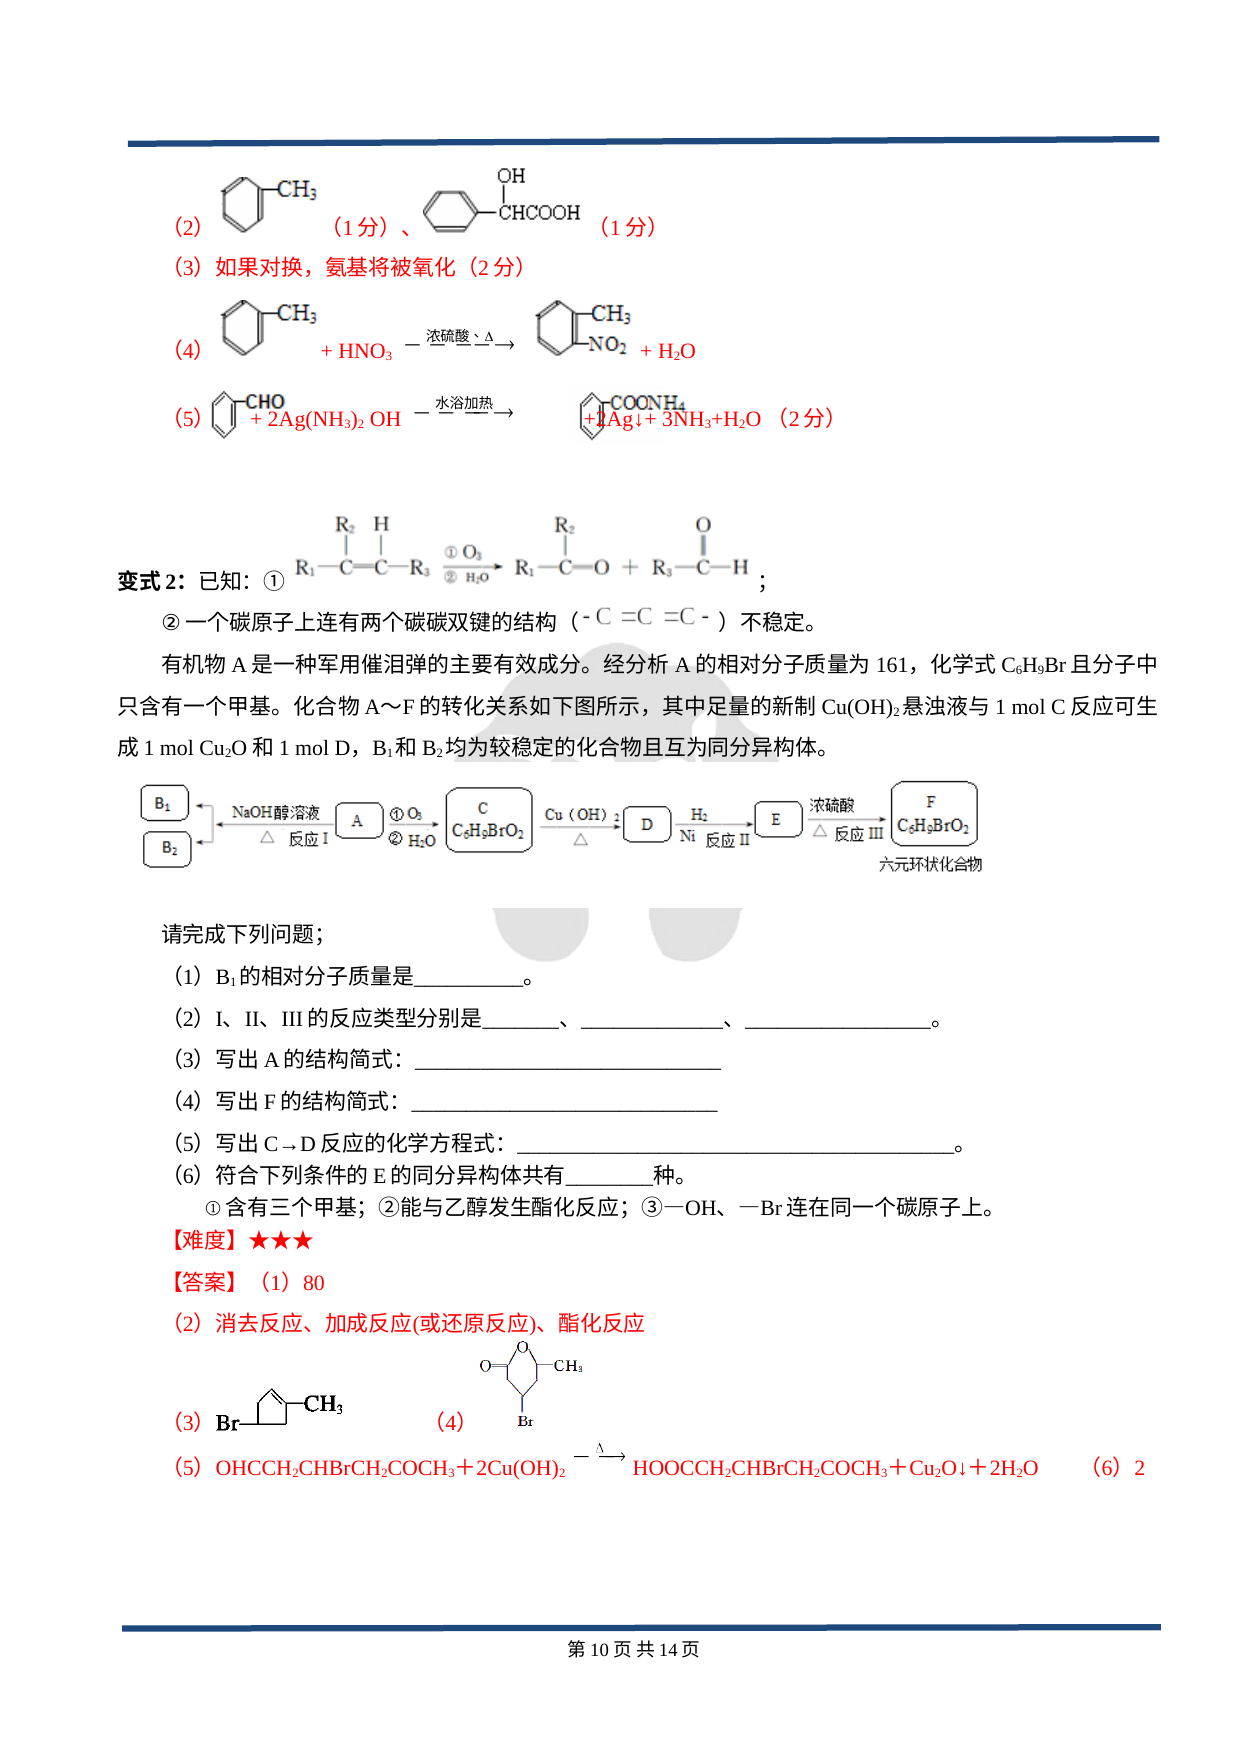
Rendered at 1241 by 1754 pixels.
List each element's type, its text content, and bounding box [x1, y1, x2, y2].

text （5）写出C→D反应的化学方程式：________________________________________。 [117, 1116, 1159, 1157]
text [117, 152, 1159, 249]
text （3）如果对换，氨基将被氧化（2分） [117, 249, 1159, 282]
text （3）写出A的结构简式：____________________________ [117, 1032, 1159, 1074]
text 【答案】（1）80 [117, 1255, 1159, 1296]
text ①含有三个甲基；②能与乙醇发生酯化反应；③—OH、—Br连在同一个碳原子上。 [161, 1190, 1159, 1222]
picture [528, 296, 635, 359]
text 有机物A是一种军用催泪弹的主要有效成分。经分析A的相对分子质量为161，化学式C6H9Br且分子中只含有一个甲基。化合物A～F的转化关系如下图所示，其中足量的新制Cu(OH)2悬浊液与1 mol C反应可生成1 mol Cu2O 和1 mol D，B1和B2均为较稳定的化合物且互为同分异构体。 [117, 637, 1159, 762]
text （1）B1的相对分子质量是__________。 [117, 949, 1159, 991]
text （6）符合下列条件的E的同分异构体共有________种。 [117, 1157, 1159, 1190]
picture [215, 300, 321, 359]
text （5） + 2Ag(NH3)2 OH +2Ag↓+ 3NH3+H2O （2分） [117, 379, 1159, 444]
picture [423, 159, 588, 236]
picture [215, 177, 321, 236]
text （2）消去反应、加成反应(或还原反应)、酯化反应 [117, 1296, 1159, 1338]
picture [117, 762, 998, 908]
picture [215, 1386, 343, 1431]
text （4）写出F的结构简式：____________________________ [117, 1074, 1159, 1116]
text （3） （4） [117, 1338, 1159, 1437]
text （4）+ HNO3 + H2O [117, 282, 1159, 379]
text 【难度】★★★ [117, 1222, 1159, 1255]
text （2）I、II、III的反应类型分别是_______、_____________、_________________。 [117, 991, 1159, 1032]
text （5）OHCCH2CHBrCH2COCH3＋2Cu(OH)2HOOCCH2CHBrCH2COCH3＋Cu2O↓＋2H2O （6）2 [117, 1437, 1159, 1482]
text ②一个碳原子上连有两个碳碳双键的结构（）不稳定。 [161, 595, 1159, 637]
text 请完成下列问题； [117, 907, 1159, 949]
picture [285, 509, 758, 589]
picture [477, 1338, 586, 1431]
